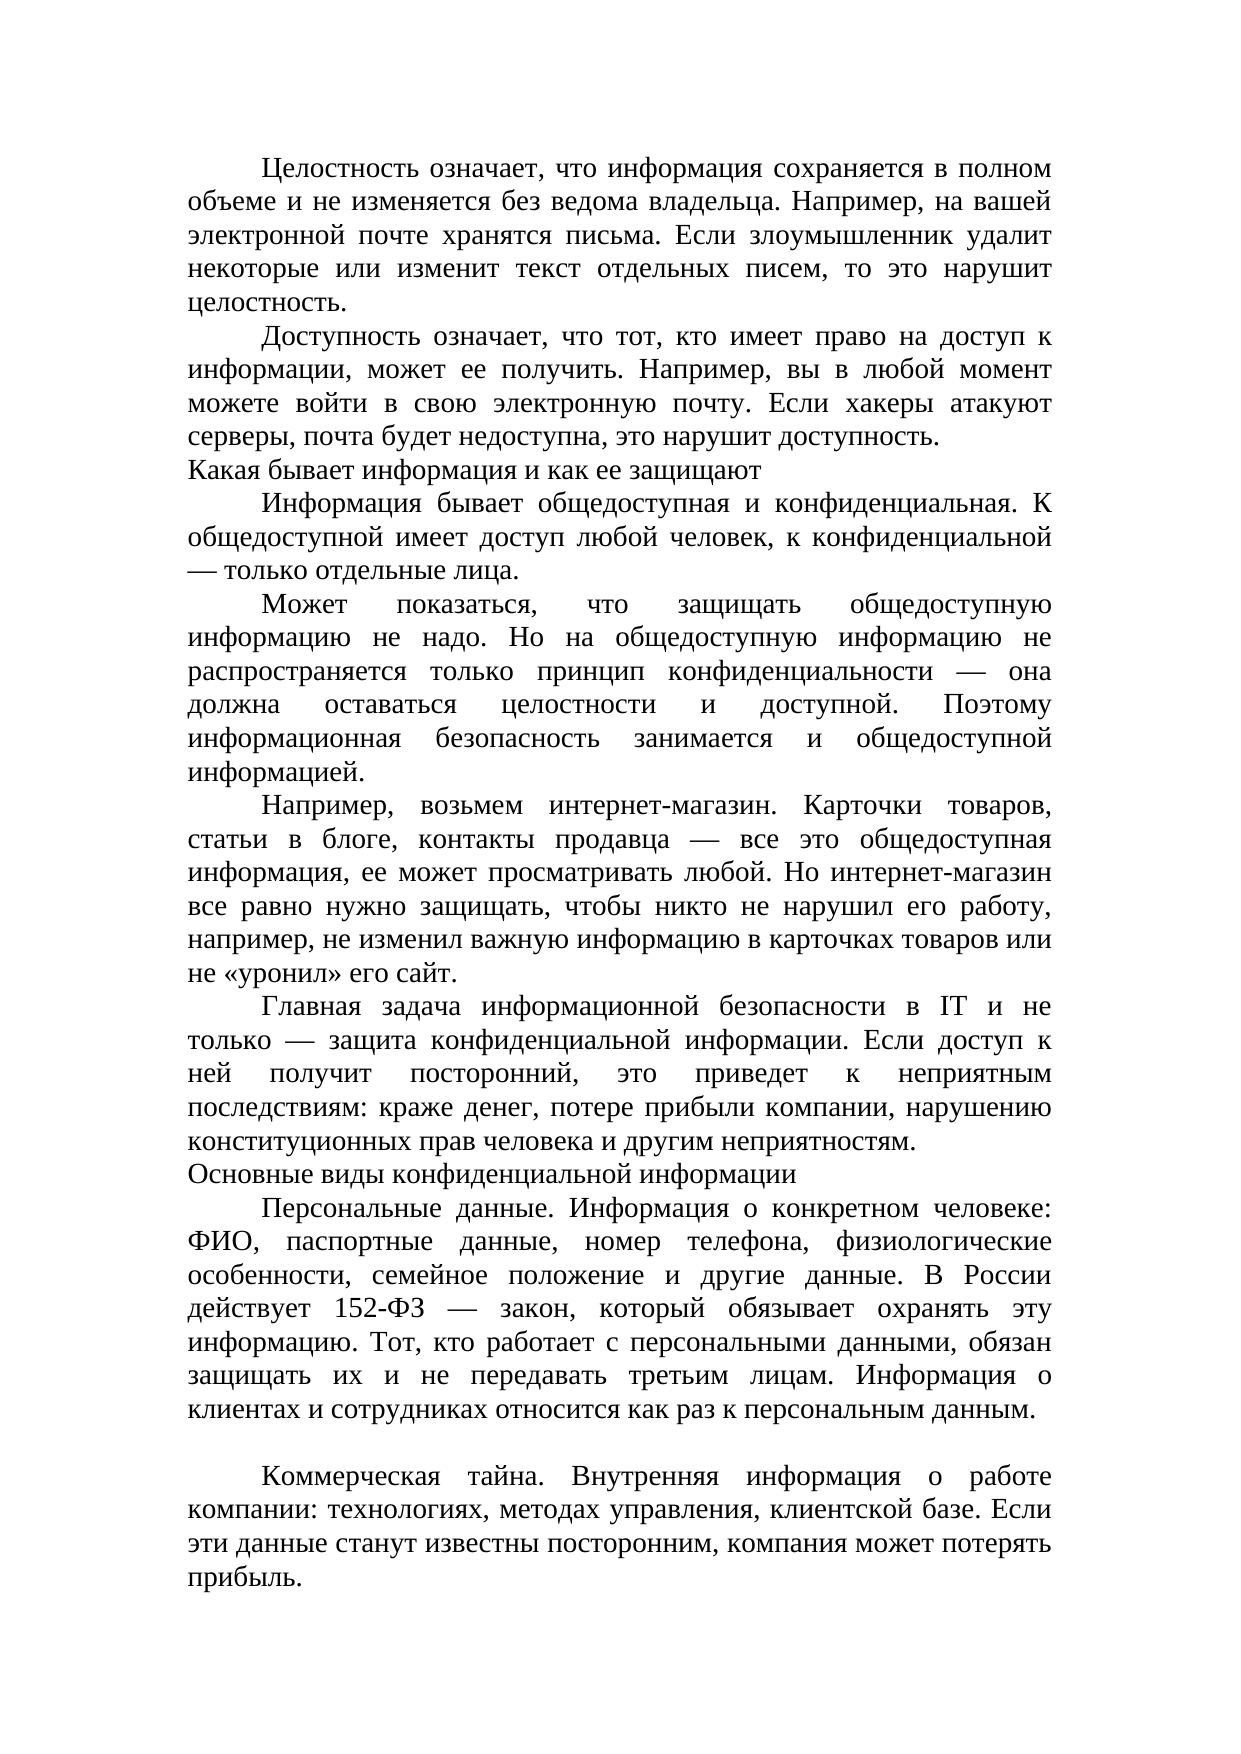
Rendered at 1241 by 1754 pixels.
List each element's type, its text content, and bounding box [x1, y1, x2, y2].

text Основные виды конфиденциальной информации [187, 1156, 1053, 1190]
text Доступность означает, что тот, кто имеет право на доступ к информации, может ее получить. Например, вы в любой момент можете войти в свою электронную почту. Если хакеры атакуют серверы, почта будет недоступна, это нарушит доступность. [187, 318, 1053, 452]
text Целостность означает, что информация сохраняется в полном объеме и не изменяется без ведома владельца. Например, на вашей электронной почте хранятся письма. Если злоумышленник удалит некоторые или изменит текст отдельных писем, то это нарушит целостность. [187, 150, 1053, 318]
text Например, возьмем интернет-магазин. Карточки товаров, статьи в блоге, контакты продавца — все это общедоступная информация, ее может просматривать любой. Но интернет-магазин все равно нужно защищать, чтобы никто не нарушил его работу, например, не изменил важную информацию в карточках товаров или не «уронил» его сайт. [187, 787, 1053, 988]
text Коммерческая тайна. Внутренняя информация о работе компании: технологиях, методах управления, клиентской базе. Если эти данные станут известны посторонним, компания может потерять прибыль. [187, 1458, 1053, 1592]
text Информация бывает общедоступная и конфиденциальная. К общедоступной имеет доступ любой человек, к конфиденциальной — только отдельные лица. [187, 485, 1053, 586]
text Какая бывает информация и как ее защищают [187, 452, 1053, 485]
text Может показаться, что защищать общедоступную информацию не надо. Но на общедоступную информацию не распространяется только принцип конфиденциальности — она должна оставаться целостности и доступной. Поэтому информационная безопасность занимается и общедоступной информацией. [187, 586, 1053, 787]
text Персональные данные. Информация о конкретном человеке: ФИО, паспортные данные, номер телефона, физиологические особенности, семейное положение и другие данные. В России действует 152-ФЗ — закон, который обязывает охранять эту информацию. Тот, кто работает с персональными данными, обязан защищать их и не передавать третьим лицам. Информация о клиентах и сотрудниках относится как раз к персональным данным. [187, 1190, 1053, 1424]
text Главная задача информационной безопасности в IT и не только — защита конфиденциальной информации. Если доступ к ней получит посторонний, это приведет к неприятным последствиям: краже денег, потере прибыли компании, нарушению конституционных прав человека и другим неприятностям. [187, 988, 1053, 1156]
